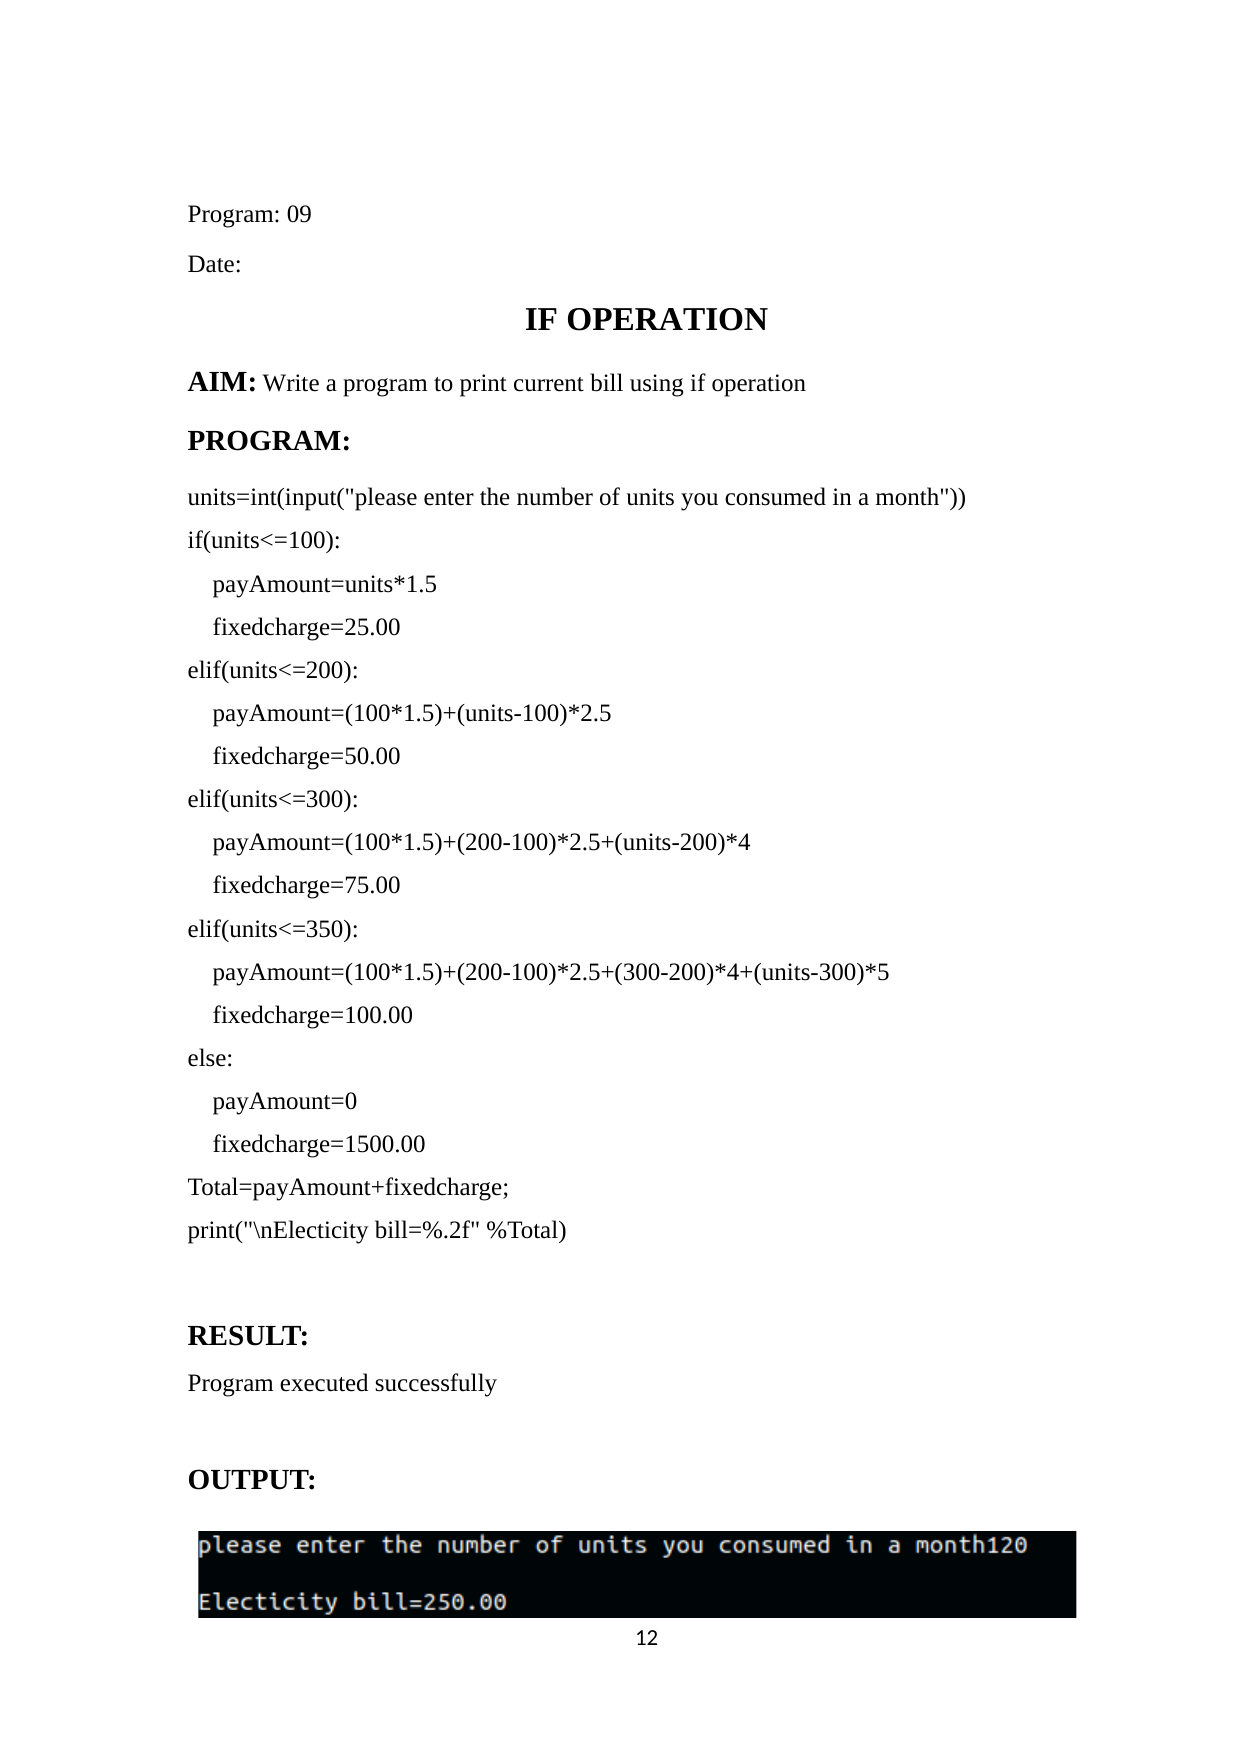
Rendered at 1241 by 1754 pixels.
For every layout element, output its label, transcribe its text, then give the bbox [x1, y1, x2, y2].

text fixedcharge=100.00 [187, 1000, 1105, 1029]
text IF OPERATION [187, 299, 1105, 337]
text fixedcharge=25.00 [187, 612, 1105, 641]
text Date: [187, 249, 1105, 278]
text Program executed successfully [187, 1368, 1105, 1397]
text elif(units<=300): [187, 784, 1105, 813]
text RESULT: [187, 1318, 1105, 1352]
text fixedcharge=1500.00 [187, 1129, 1105, 1158]
text PROGRAM: [187, 423, 1105, 457]
text payAmount=(100*1.5)+(200-100)*2.5+(300-200)*4+(units-300)*5 [187, 957, 1105, 986]
text units=int(input("please enter the number of units you consumed in a month")) [187, 482, 1105, 511]
text fixedcharge=75.00 [187, 871, 1105, 899]
text payAmount=(100*1.5)+(units-100)*2.5 [187, 698, 1105, 727]
text payAmount=units*1.5 [187, 569, 1105, 597]
text payAmount=(100*1.5)+(200-100)*2.5+(units-200)*4 [187, 827, 1105, 856]
text payAmount=0 [187, 1086, 1105, 1115]
text else: [187, 1043, 1105, 1072]
text fixedcharge=50.00 [187, 741, 1105, 770]
text if(units<=100): [187, 526, 1105, 554]
text print("\nElecticity bill=%.2f" %Total) [187, 1216, 1105, 1244]
text Total=payAmount+fixedcharge; [187, 1172, 1105, 1201]
text elif(units<=350): [187, 914, 1105, 942]
text AIM: Write a program to print current bill using if operation [187, 364, 1105, 397]
text elif(units<=200): [187, 655, 1105, 684]
text OUTPUT: [187, 1462, 1105, 1495]
picture [198, 1531, 1077, 1618]
text Program: 09 [187, 199, 1105, 228]
